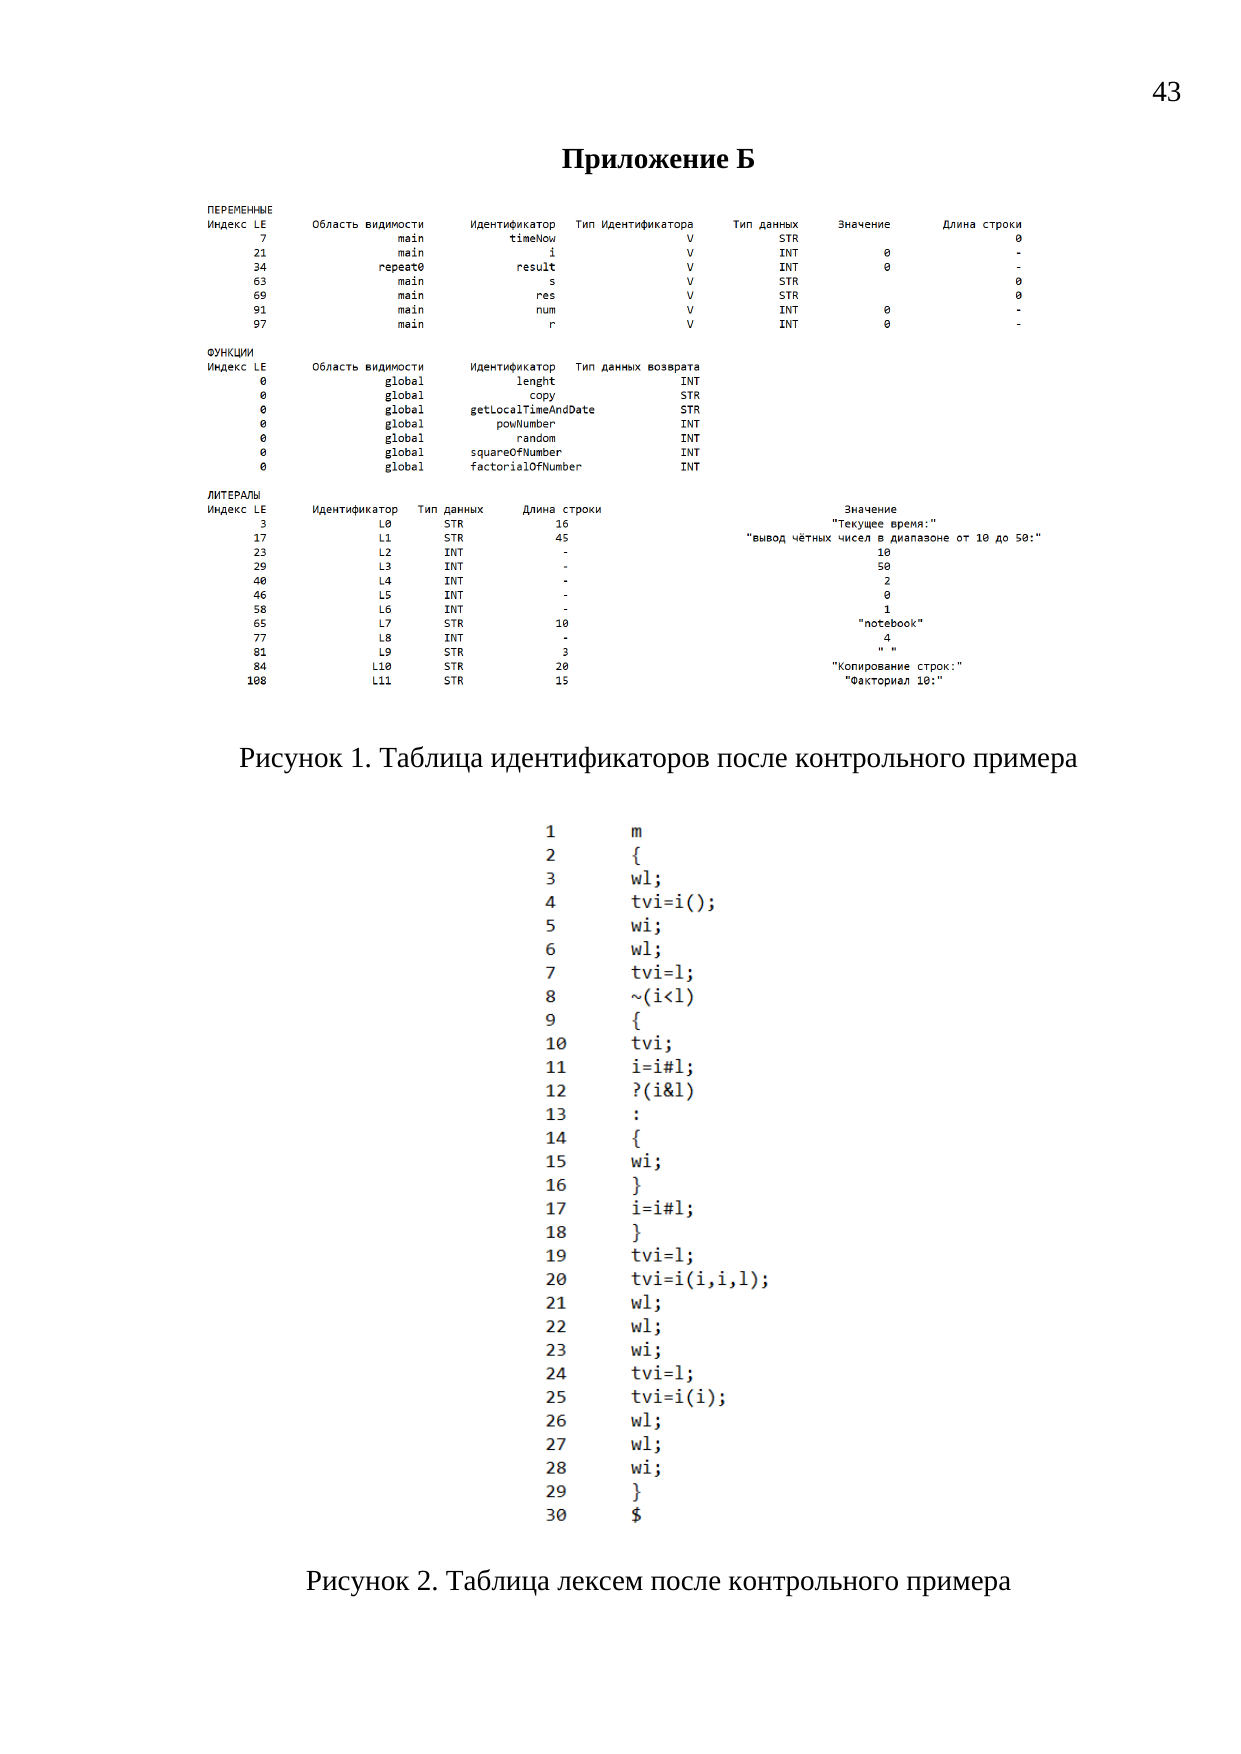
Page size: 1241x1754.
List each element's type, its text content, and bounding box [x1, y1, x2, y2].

subtitle Рисунок 2. Таблица лексем после контрольного примера [136, 1563, 1181, 1597]
subtitle Приложение Б [136, 141, 1181, 174]
picture [204, 203, 1113, 712]
picture [541, 823, 776, 1530]
subtitle Рисунок 1. Таблица идентификаторов после контрольного примера [136, 740, 1181, 774]
